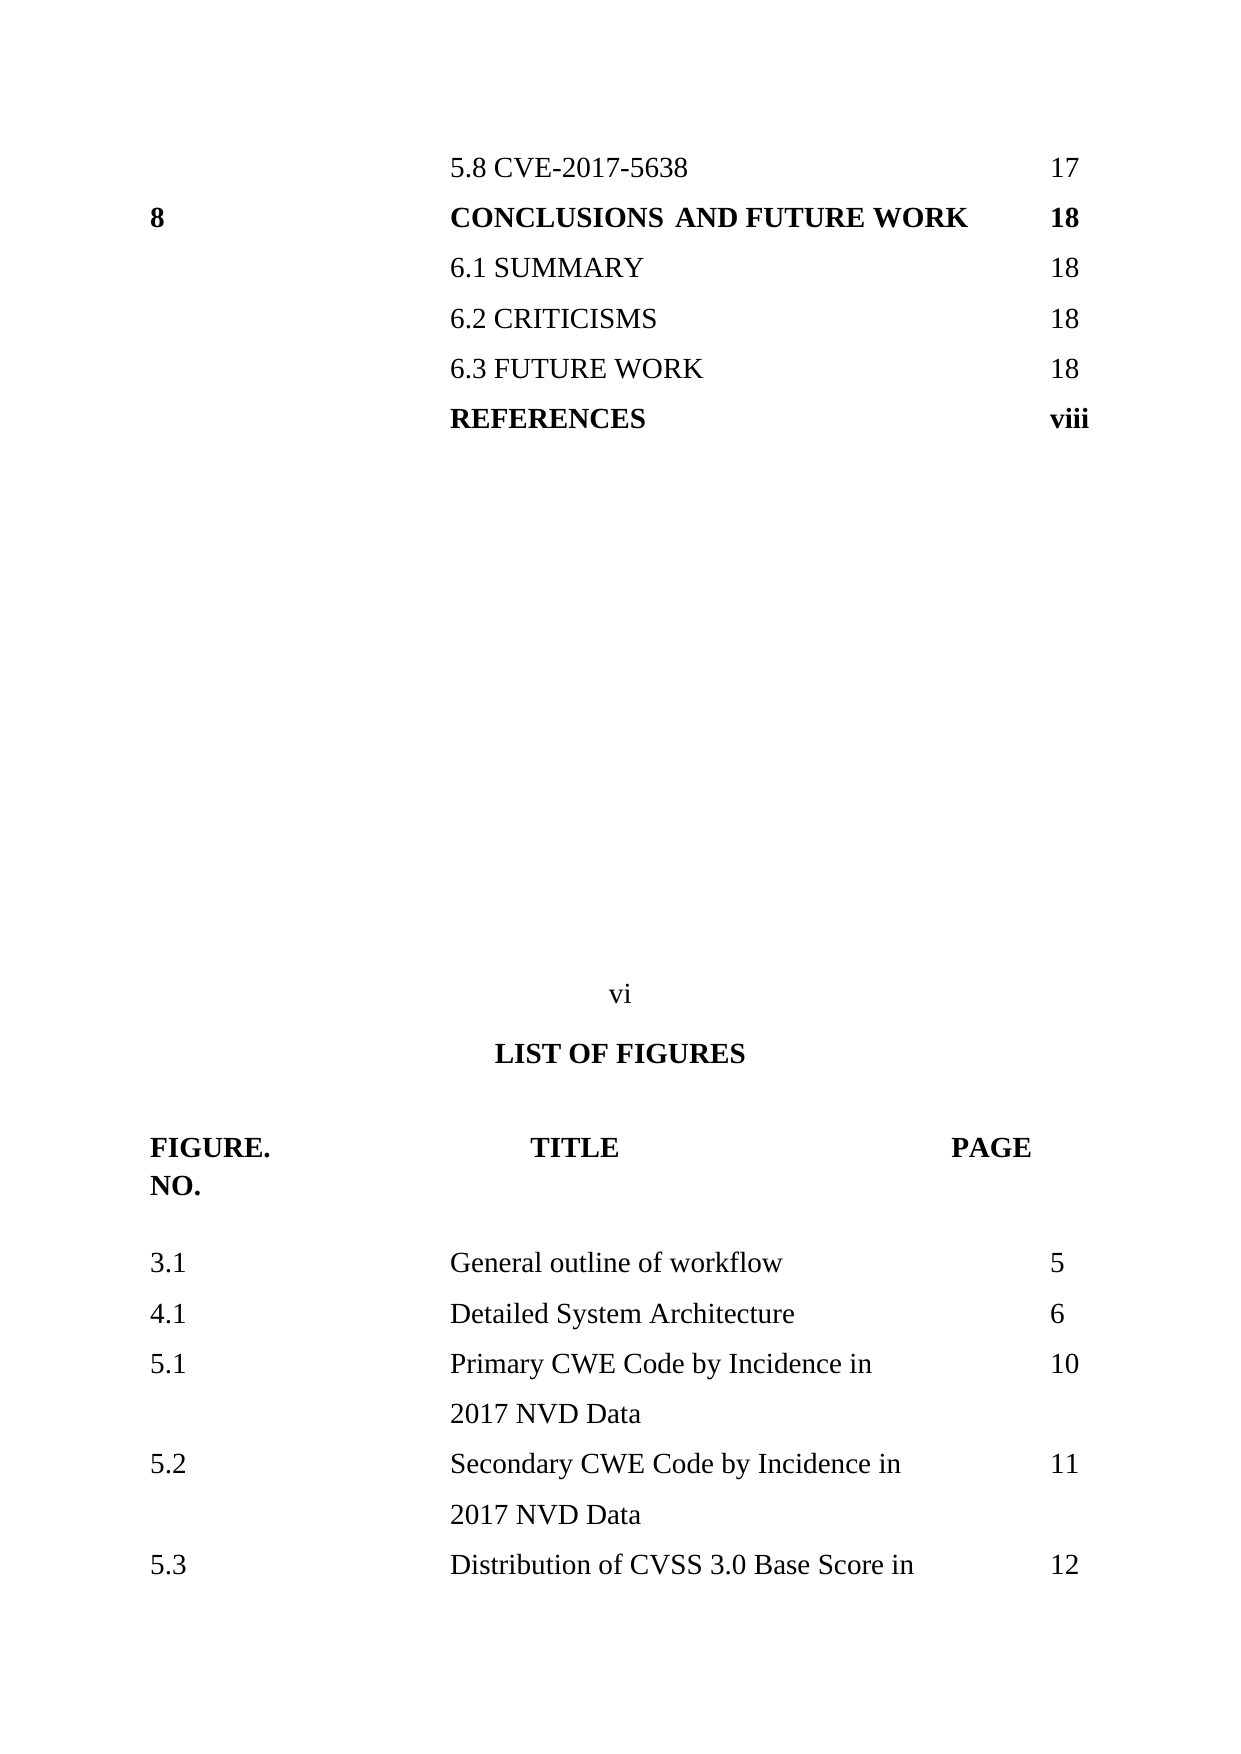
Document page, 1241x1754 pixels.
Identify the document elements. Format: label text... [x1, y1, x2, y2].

text 3.1 General outline of workflow 5 [150, 1245, 1090, 1279]
text 2017 NVD Data [375, 1497, 1090, 1531]
text FIGURE. TITLE PAGE NO. [150, 1130, 1090, 1202]
text 6.3 FUTURE WORK 18 [150, 351, 1090, 385]
text vi [150, 976, 1090, 1010]
text 5.2 Secondary CWE Code by Incidence in 11 [150, 1447, 1090, 1480]
text 4.1 Detailed System Architecture 6 [150, 1296, 1090, 1329]
text 5.8 CVE-2017-5638 17 [150, 150, 1090, 183]
text 8 CONCLUSIONS AND FUTURE WORK 18 [150, 200, 1090, 234]
text REFERENCES viii [375, 402, 1090, 485]
text 6.2 CRITICISMS 18 [150, 301, 1090, 334]
text 2017 NVD Data [375, 1396, 1090, 1430]
subtitle LIST OF FIGURES [150, 1036, 1090, 1069]
text 6.1 SUMMARY 18 [150, 251, 1090, 284]
text 5.3 Distribution of CVSS 3.0 Base Score in 12 [150, 1547, 1090, 1581]
text 5.1 Primary CWE Code by Incidence in 10 [150, 1346, 1090, 1379]
